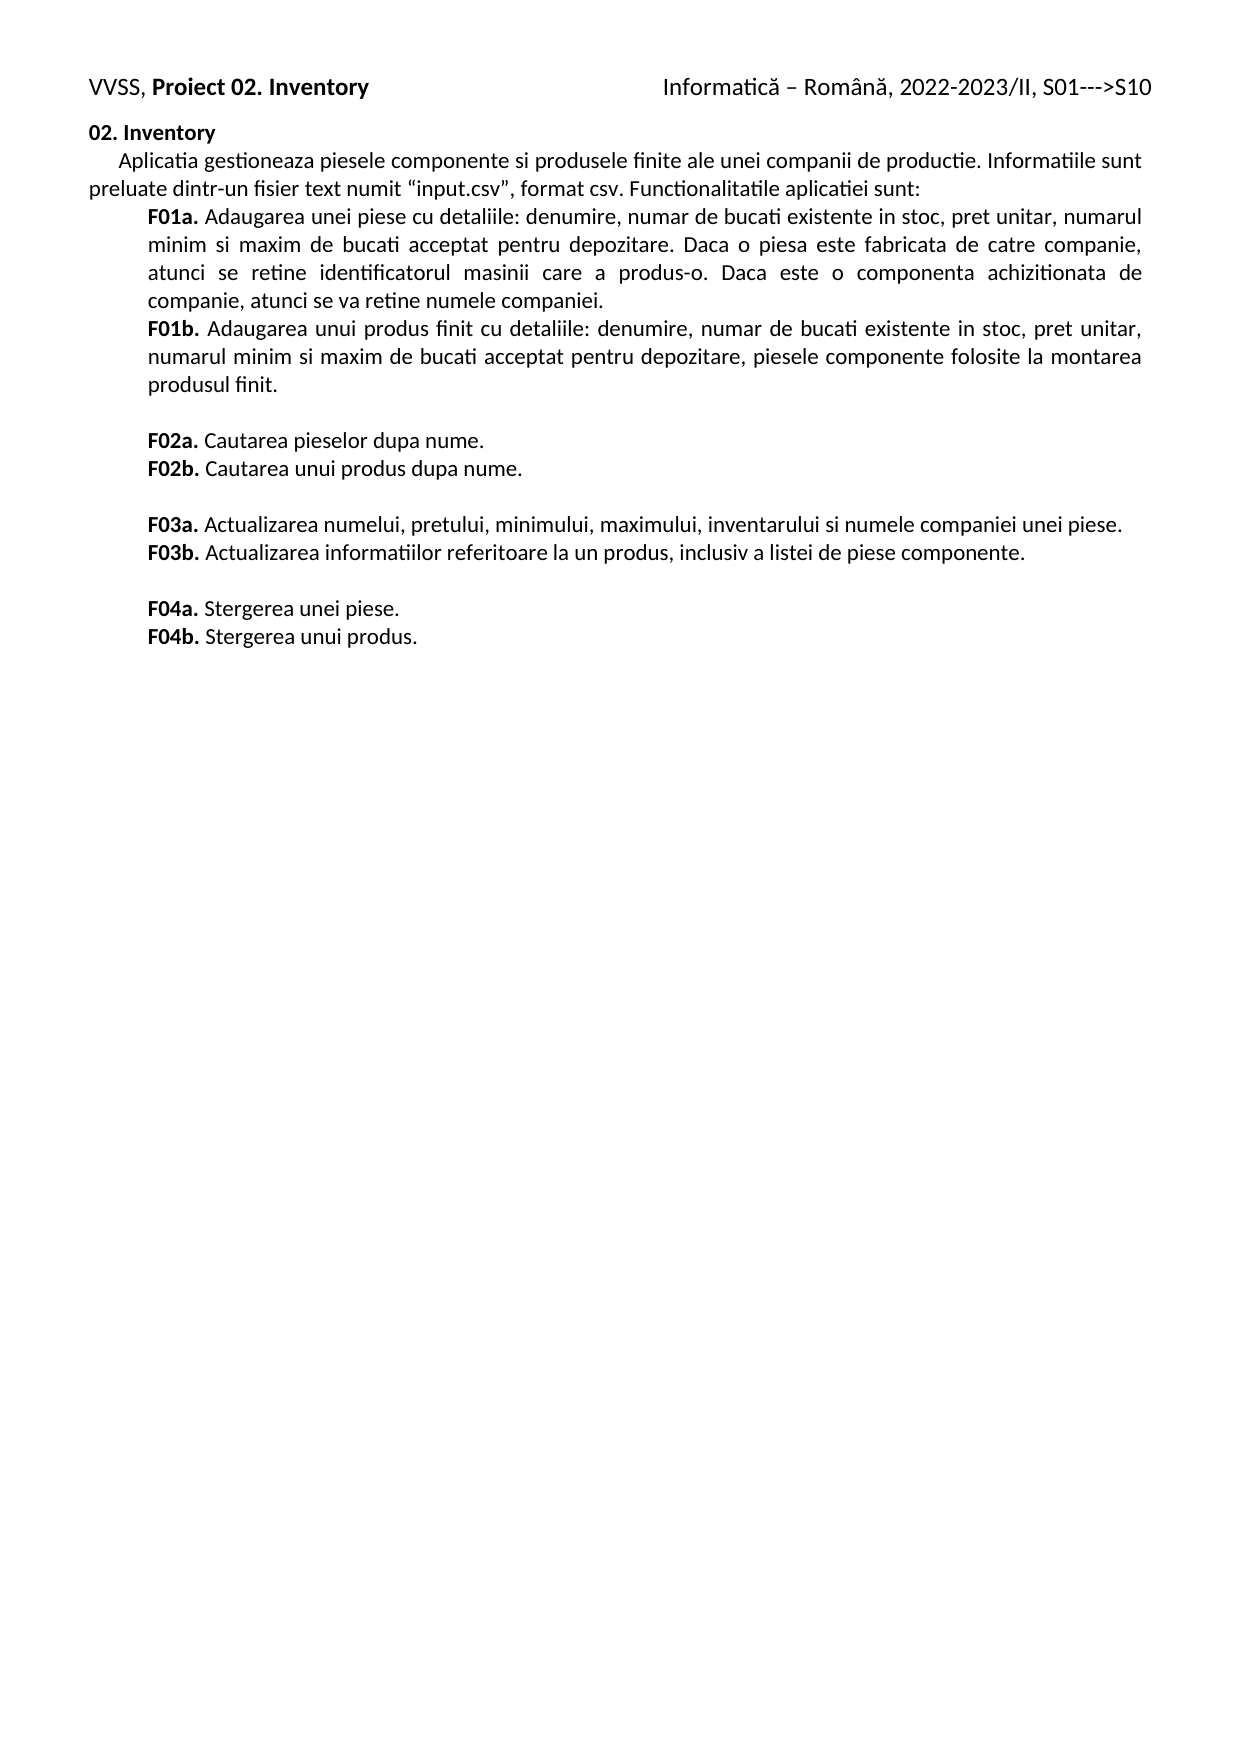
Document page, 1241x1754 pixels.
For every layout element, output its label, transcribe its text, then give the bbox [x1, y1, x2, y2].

text 02. Inventory [89, 118, 1144, 146]
text Aplicatia gestioneaza piesele componente si produsele finite ale unei companii de productie. Informatiile sunt preluate dintr-un fisier text numit “input.csv”, format csv. Functionalitatile aplicatiei sunt: [89, 146, 1144, 202]
text F03a. Actualizarea numelui, pretului, minimului, maximului, inventarului si numele companiei unei piese. [148, 510, 1144, 538]
text F03b. Actualizarea informatiilor referitoare la un produs, inclusiv a listei de piese componente. [148, 538, 1144, 566]
text F01b. Adaugarea unui produs finit cu detaliile: denumire, numar de bucati existente in stoc, pret unitar, numarul minim si maxim de bucati acceptat pentru depozitare, piesele componente folosite la montarea produsul finit. [148, 314, 1144, 398]
text F02a. Cautarea pieselor dupa nume. [148, 426, 1144, 454]
text F04b. Stergerea unui produs. [148, 622, 1144, 651]
text F04a. Stergerea unei piese. [148, 594, 1144, 622]
text F01a. Adaugarea unei piese cu detaliile: denumire, numar de bucati existente in stoc, pret unitar, numarul minim si maxim de bucati acceptat pentru depozitare. Daca o piesa este fabricata de catre companie, atunci se retine identificatorul masinii care a produs-o. Daca este o componenta achizitionata de companie, atunci se va retine numele companiei. [148, 202, 1144, 314]
text F02b. Cautarea unui produs dupa nume. [148, 454, 1144, 482]
